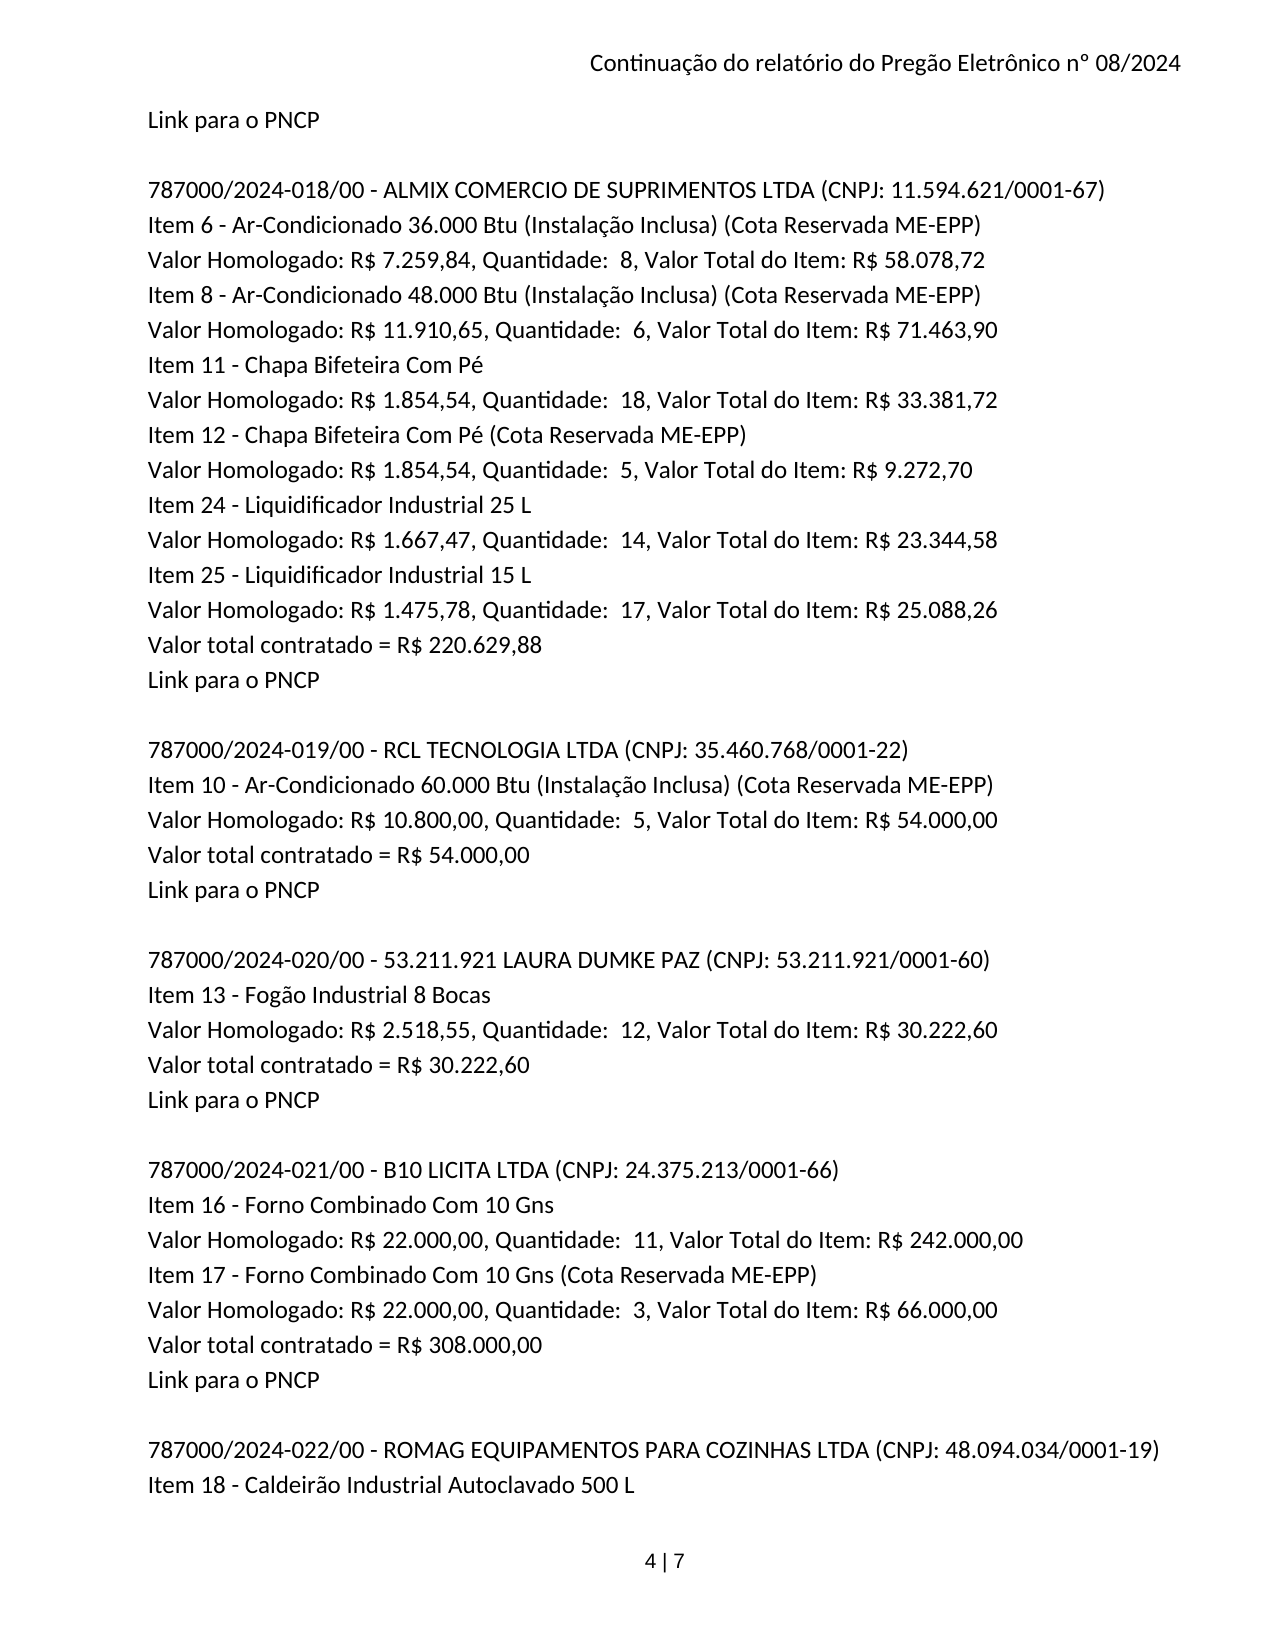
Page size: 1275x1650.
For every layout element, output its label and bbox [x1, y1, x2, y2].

text [148, 104, 1181, 1500]
